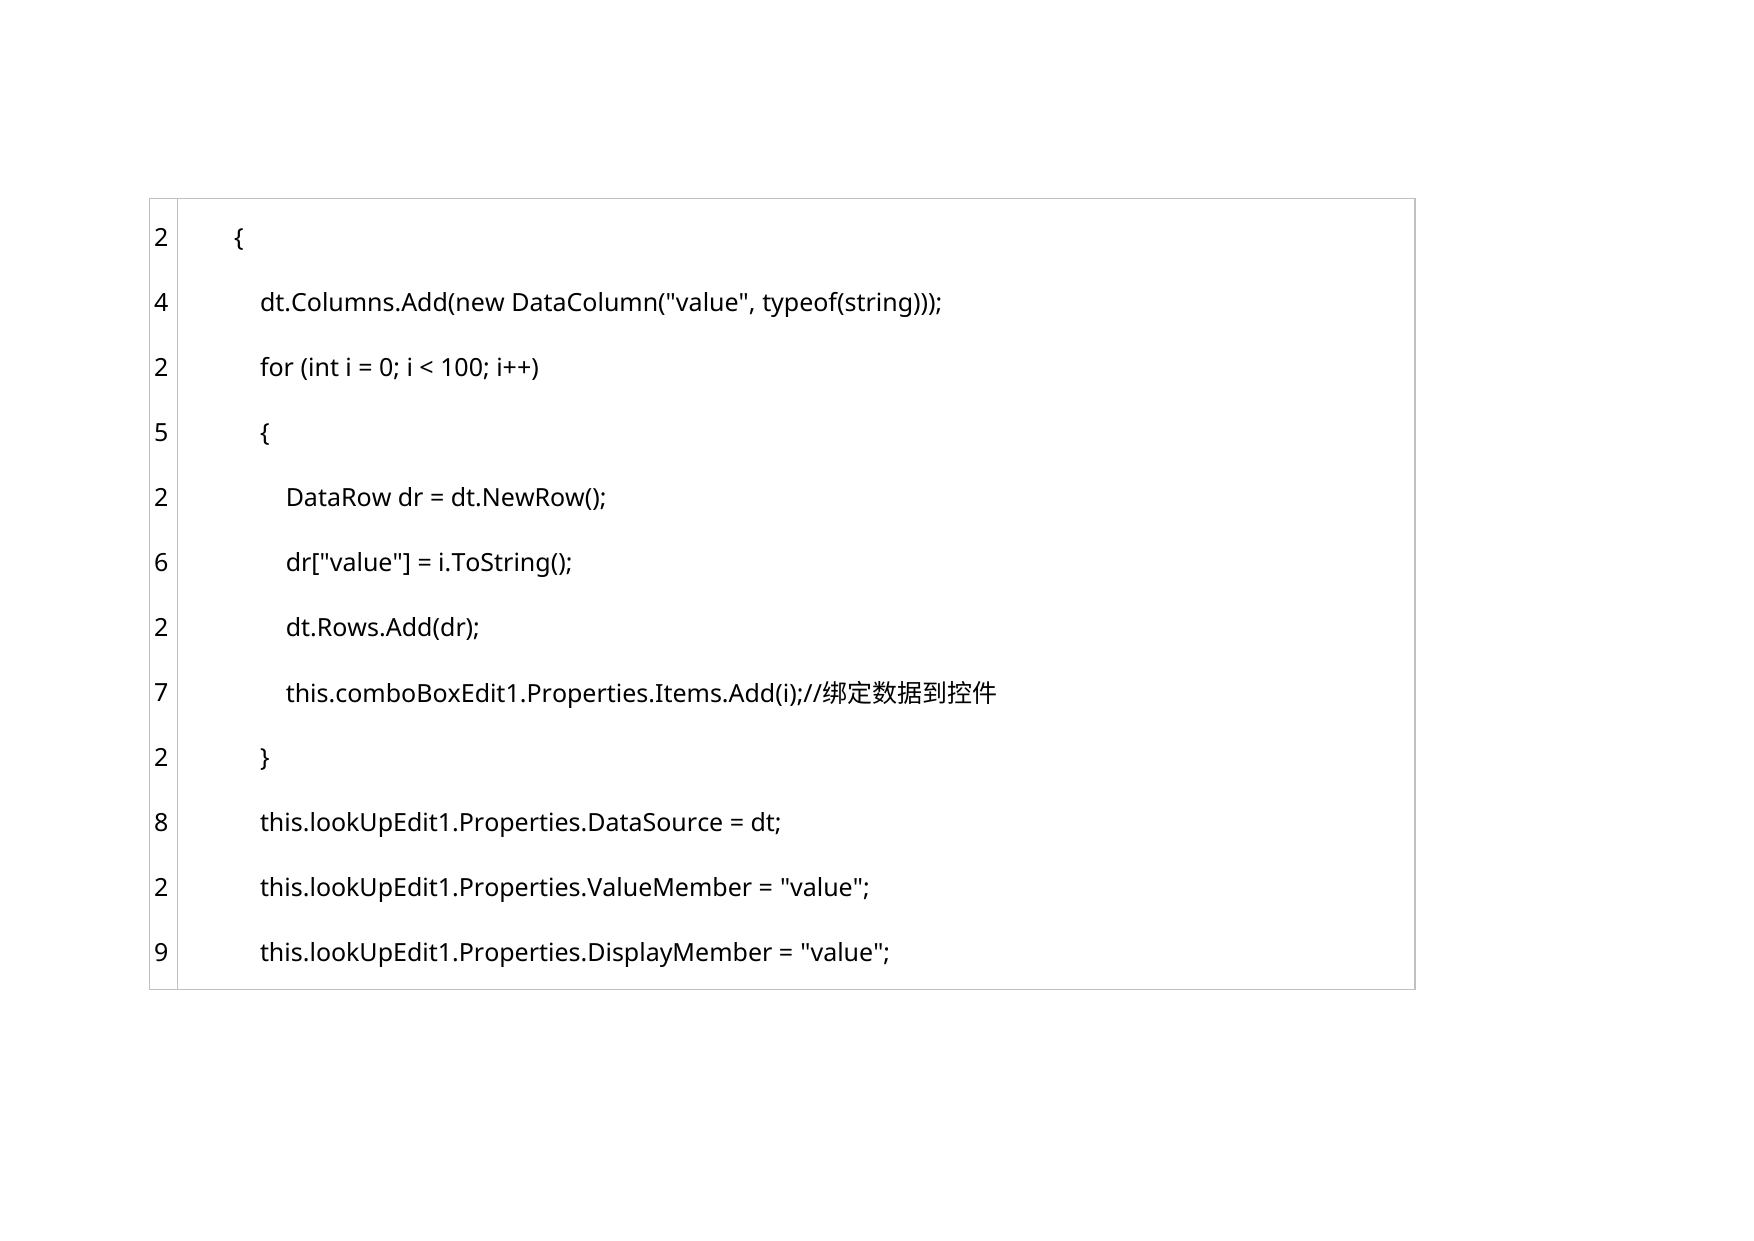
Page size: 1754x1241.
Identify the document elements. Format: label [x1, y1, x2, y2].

table_header [178, 199, 1414, 988]
table_header [150, 199, 177, 988]
